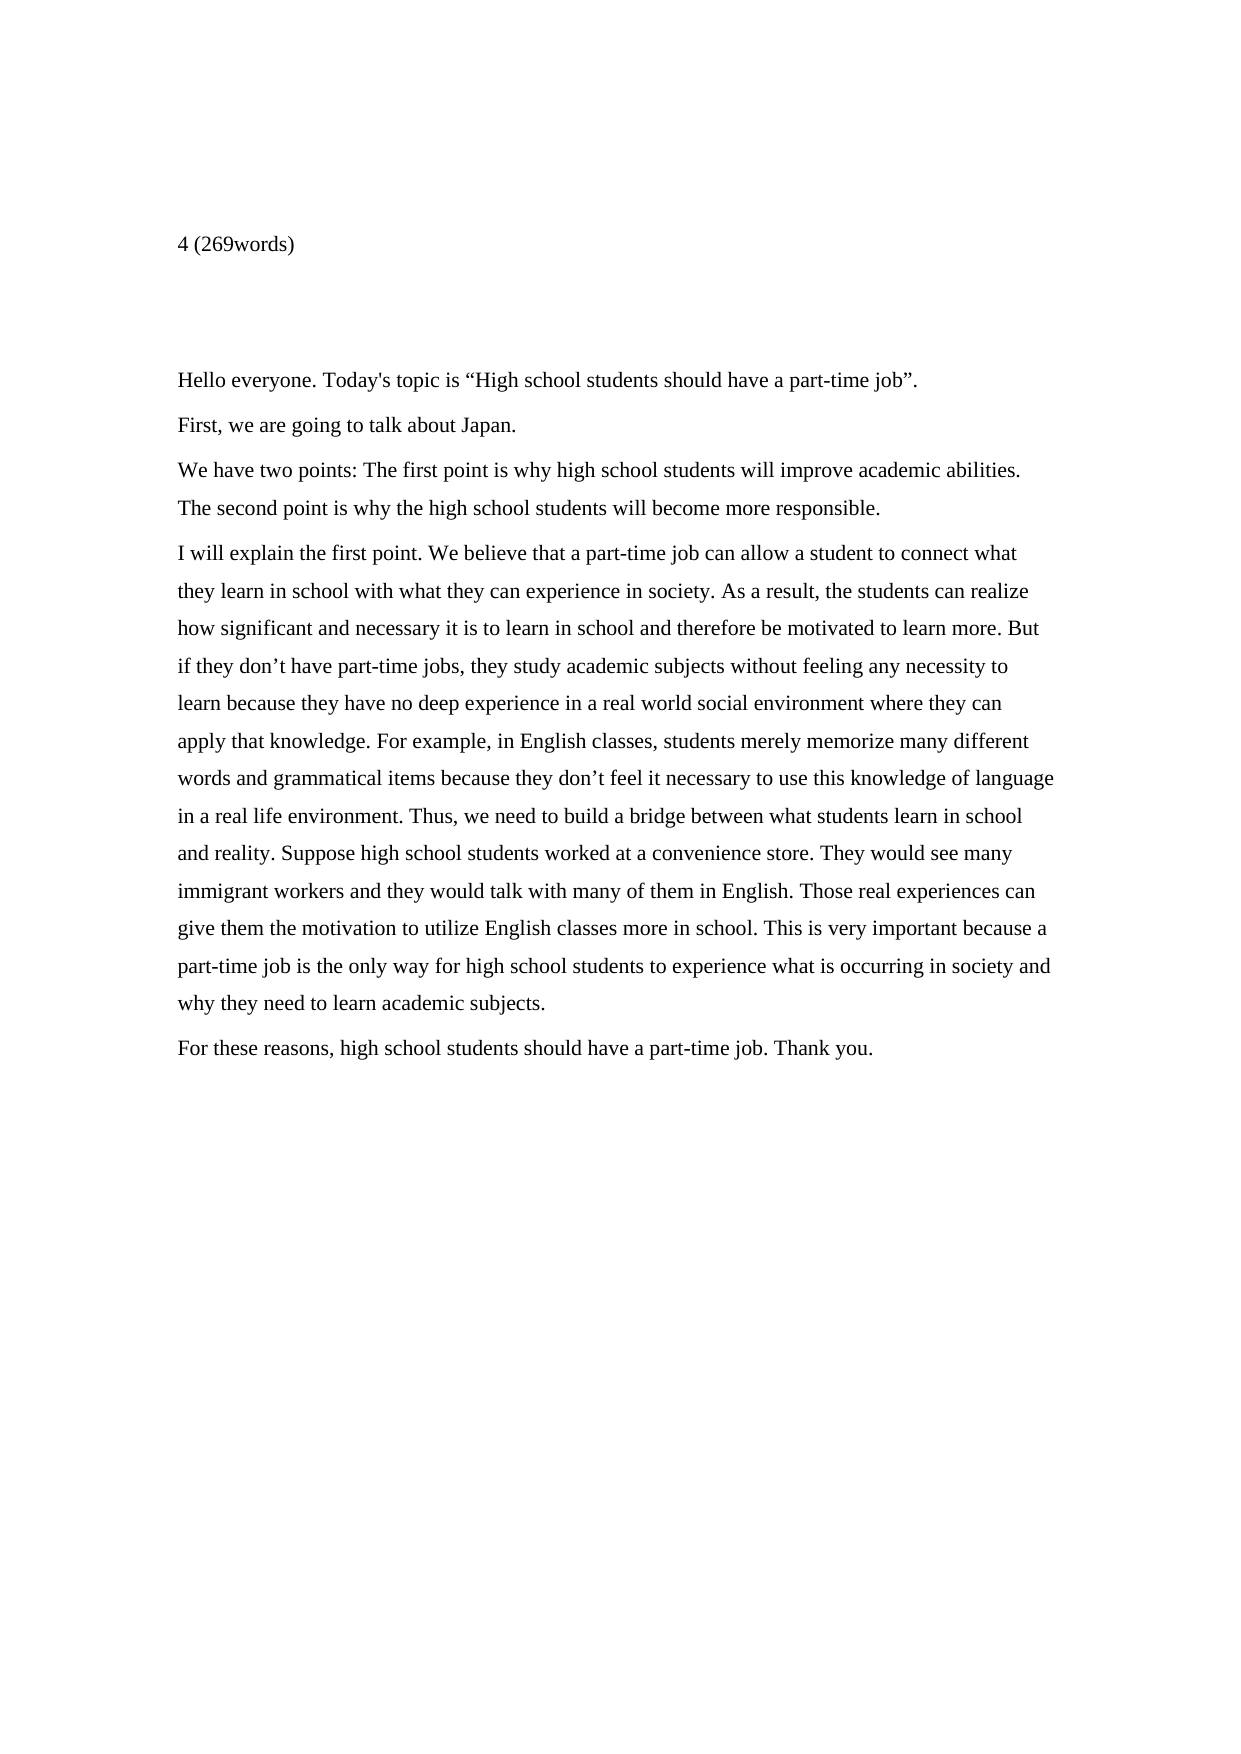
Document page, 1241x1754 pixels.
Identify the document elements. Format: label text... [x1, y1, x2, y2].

text We have two points: The first point is why high school students will improve academic abilities. The second point is why the high school students will become more responsible. [177, 451, 1055, 526]
text I will explain the first point. We believe that a part-time job can allow a student to connect what they learn in school with what they can experience in society. As a result, the students can realize how significant and necessary it is to learn in school and therefore be motivated to learn more. But if they don’t have part-time jobs, they study academic subjects without feeling any necessity to learn because they have no deep experience in a real world social environment where they can apply that knowledge. For example, in English classes, students merely memorize many different words and grammatical items because they don’t feel it necessary to use this knowledge of language in a real life environment. Thus, we need to build a bridge between what students learn in school and reality. Suppose high school students worked at a convenience store. They would see many immigrant workers and they would talk with many of them in English. Those real experiences can give them the motivation to utilize English classes more in school. This is very important because a part-time job is the only way for high school students to experience what is occurring in society and why they need to learn academic subjects. [177, 534, 1055, 1021]
text First, we are going to talk about Japan. [177, 406, 1055, 443]
text For these reasons, high school students should have a part-time job. Thank you. [177, 1029, 1055, 1067]
text 4 (269words) [177, 224, 1055, 262]
text Hello everyone. Today's topic is “High school students should have a part-time job”. [177, 361, 1055, 398]
